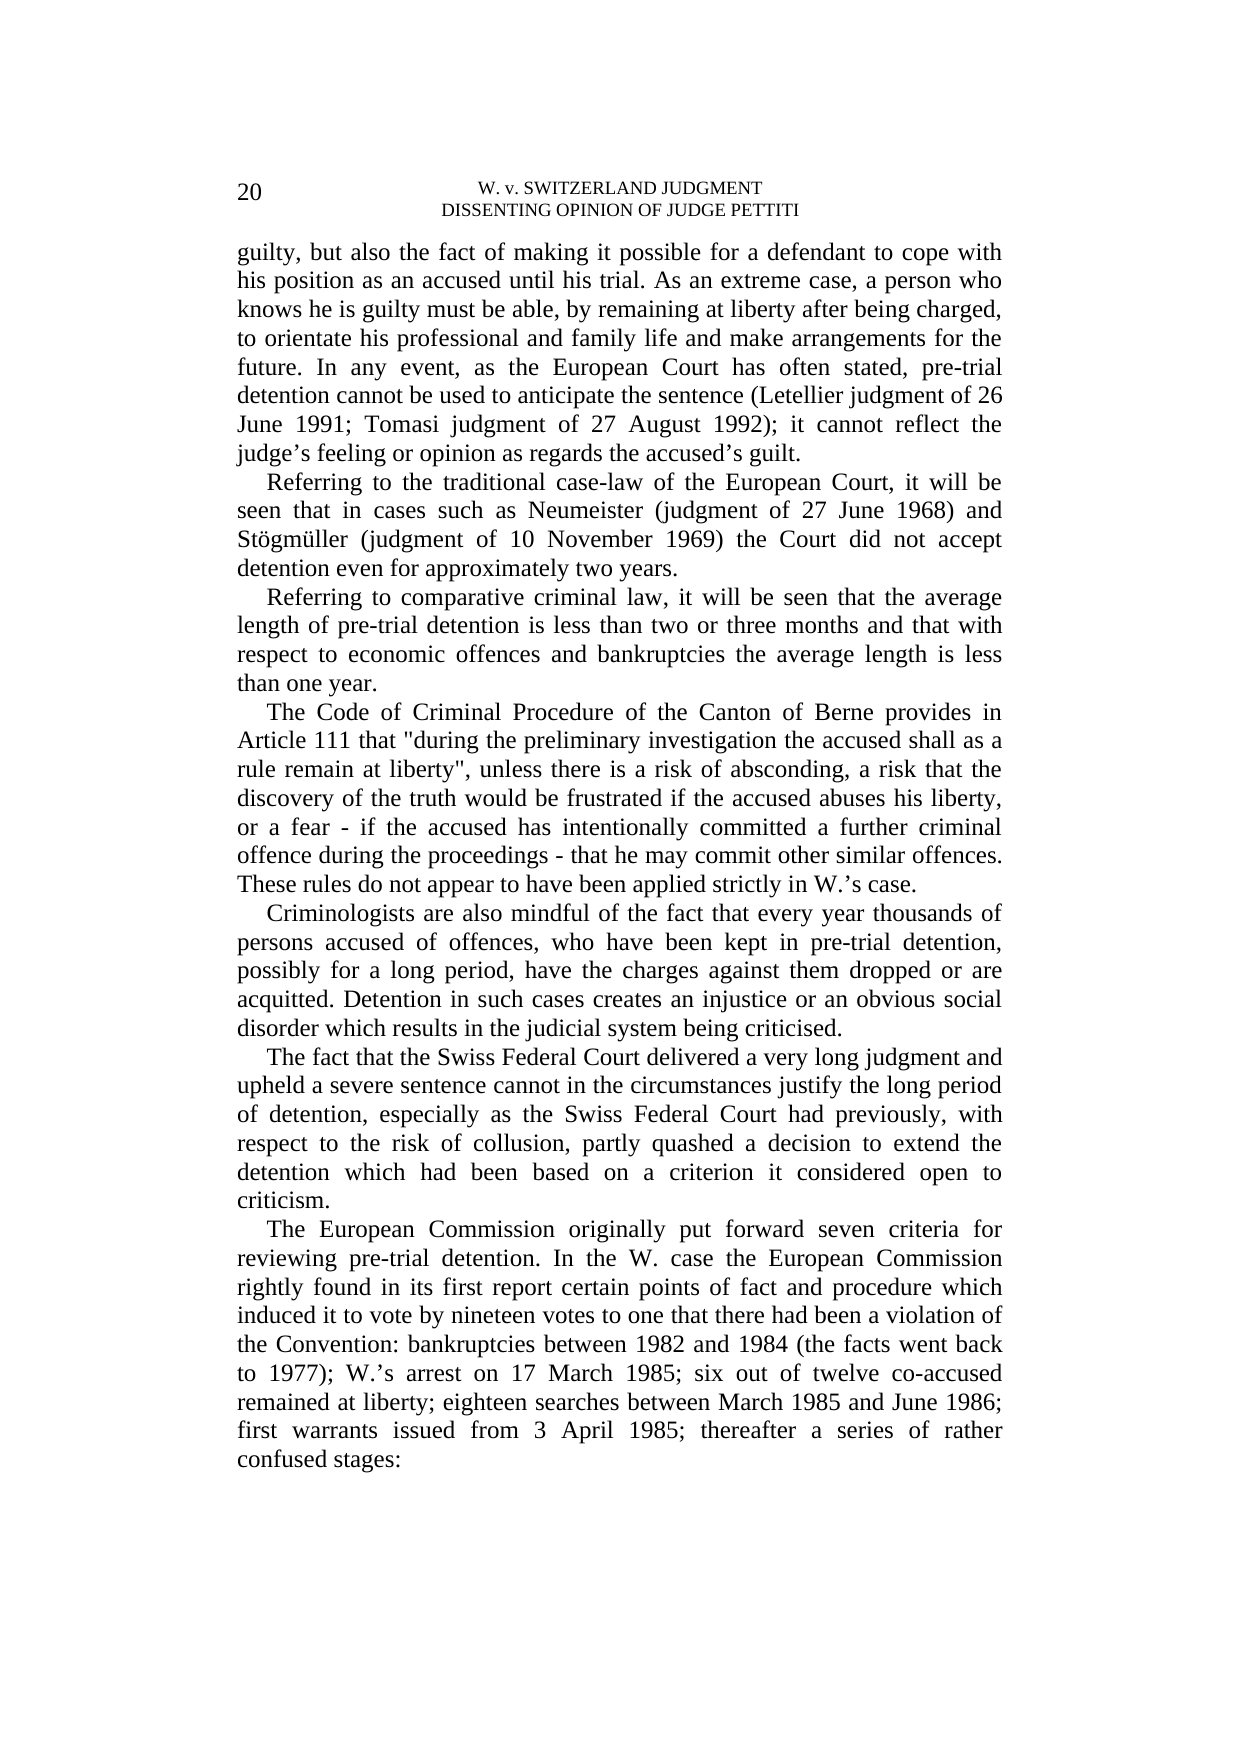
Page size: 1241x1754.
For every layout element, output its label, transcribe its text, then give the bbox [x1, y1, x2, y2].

text The Code of Criminal Procedure of the Canton of Berne provides in Article 111 that "during the preliminary investigation the accused shall as a rule remain at liberty", unless there is a risk of absconding, a risk that the discovery of the truth would be frustrated if the accused abuses his liberty, or a fear - if the accused has intentionally committed a further criminal offence during the proceedings - that he may commit other similar offences. These rules do not appear to have been applied strictly in W.’s case. [237, 697, 1003, 898]
text The fact that the Swiss Federal Court delivered a very long judgment and upheld a severe sentence cannot in the circumstances justify the long period of detention, especially as the Swiss Federal Court had previously, with respect to the risk of collusion, partly quashed a decision to extend the detention which had been based on a criterion it considered open to criticism. [237, 1042, 1003, 1214]
text Referring to the traditional case-law of the , it will be seen that in cases such as Neumeister (judgment of ) and Stögmüller (judgment of ) the Court did not accept detention even for approximately two years. [237, 467, 1003, 582]
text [237, 237, 1003, 467]
text Criminologists are also mindful of the fact that every year thousands of persons accused of offences, who have been kept in pre-trial detention, possibly for a long period, have the charges against them dropped or are acquitted. Detention in such cases creates an injustice or an obvious social disorder which results in the judicial system being criticised. [237, 898, 1003, 1042]
text The European Commission originally put forward seven criteria for reviewing pre-trial detention. In the W. case the European Commission rightly found in its first report certain points of fact and procedure which induced it to vote by nineteen votes to one that there had been a violation of the Convention: bankruptcies between 1982 and 1984 (the facts went back to 1977); W.’s arrest on 17 March 1985; six out of twelve co-accused remained at liberty; eighteen searches between March 1985 and June 1986; first warrants issued from 3 April 1985; thereafter a series of rather confused stages: [237, 1214, 1003, 1473]
text Referring to comparative criminal law, it will be seen that the average length of pre-trial detention is less than two or three months and that with respect to economic offences and bankruptcies the average length is less than one year. [237, 582, 1003, 697]
